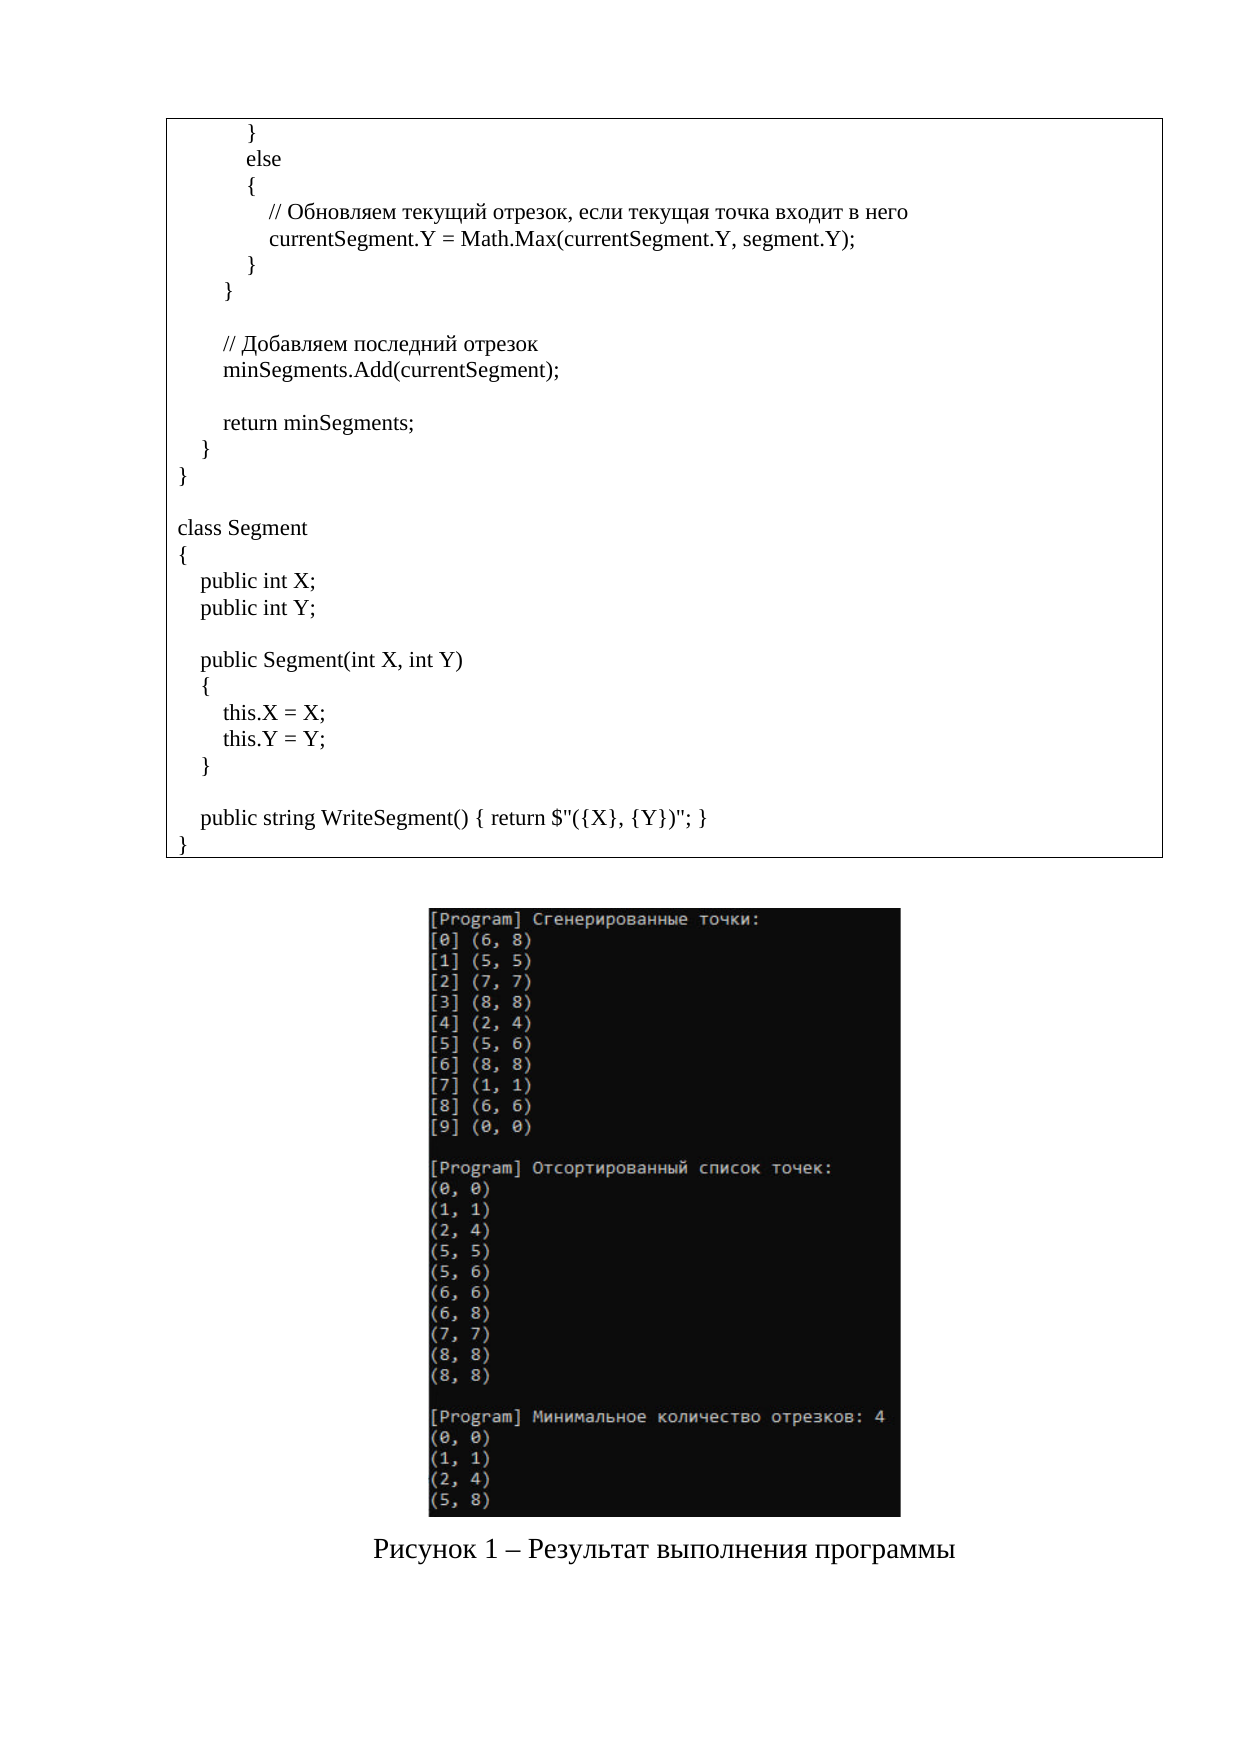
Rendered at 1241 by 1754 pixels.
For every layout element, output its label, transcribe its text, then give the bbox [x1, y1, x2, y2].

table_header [167, 119, 1162, 857]
picture [428, 908, 901, 1517]
text Рисунок 1 – Результат выполнения программы [177, 1531, 1152, 1564]
